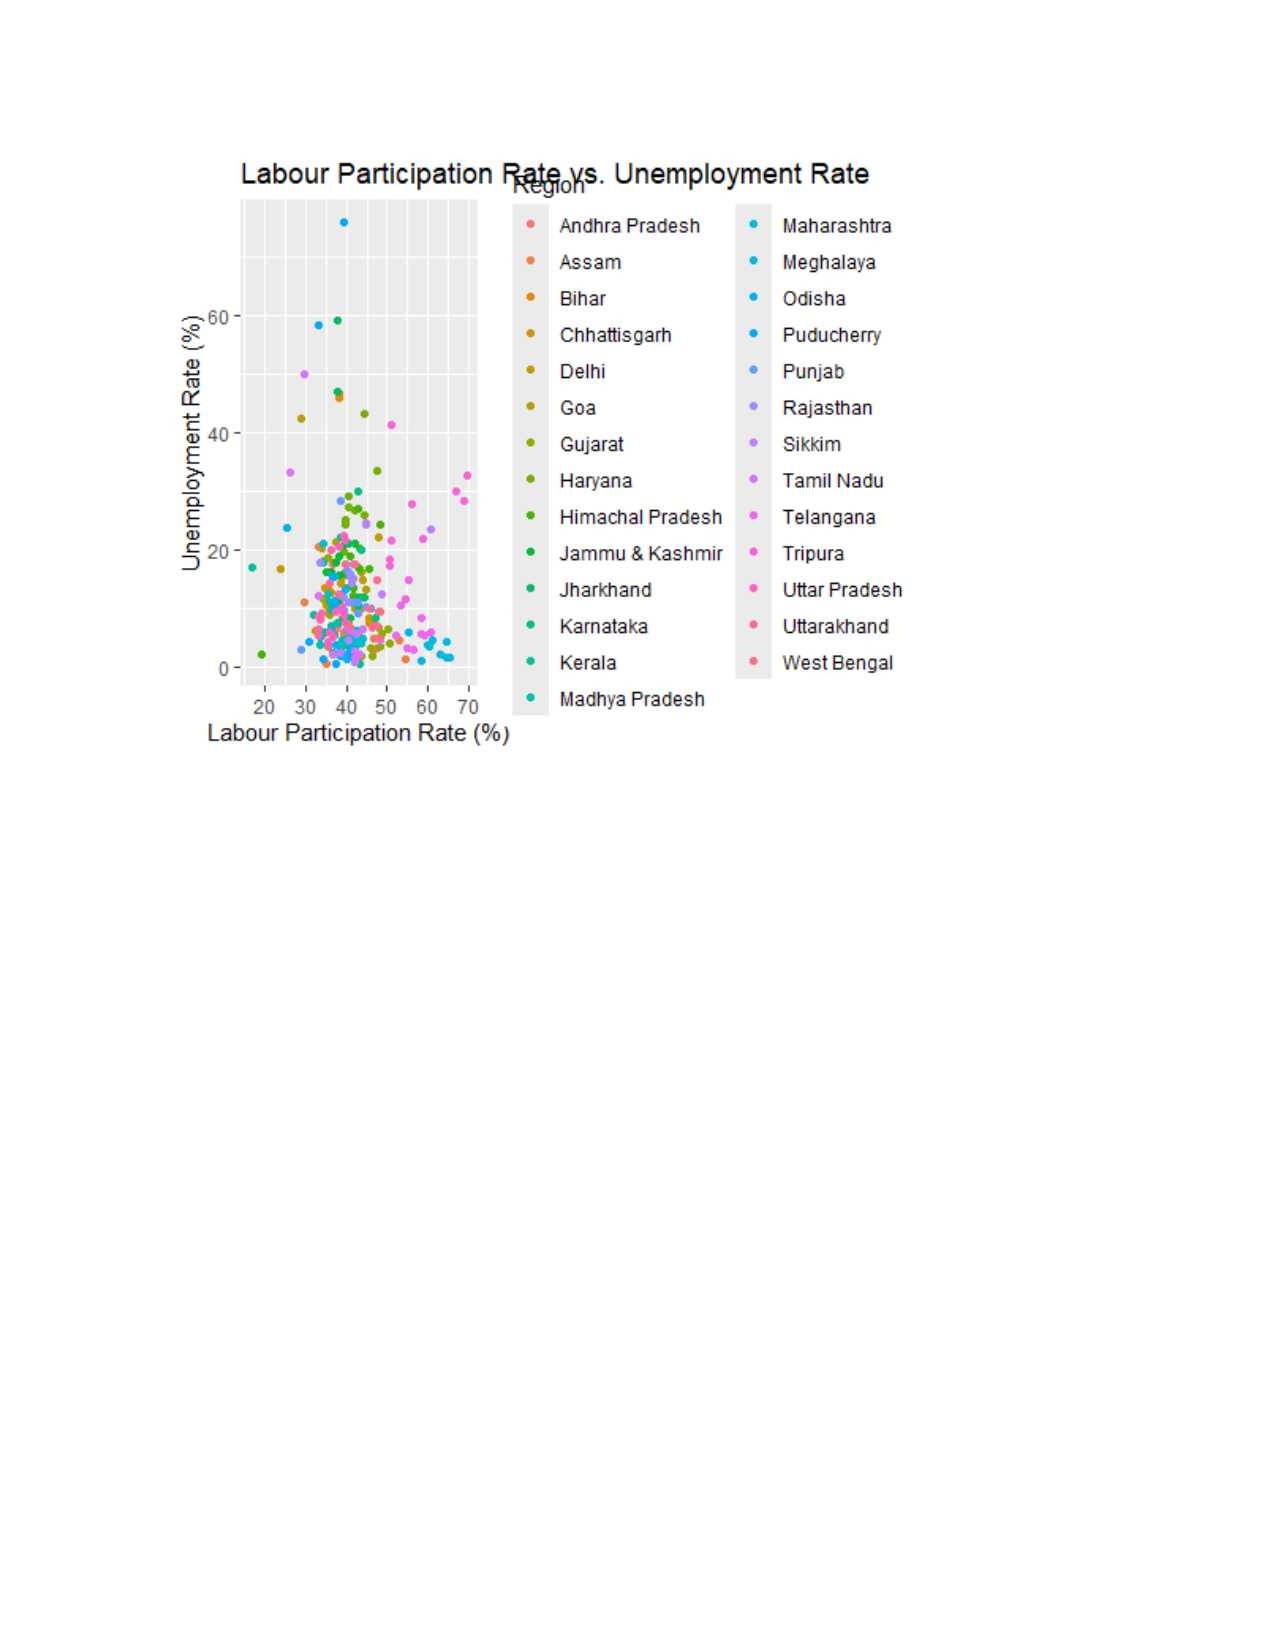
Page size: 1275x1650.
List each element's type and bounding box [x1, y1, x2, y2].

picture [168, 150, 927, 757]
